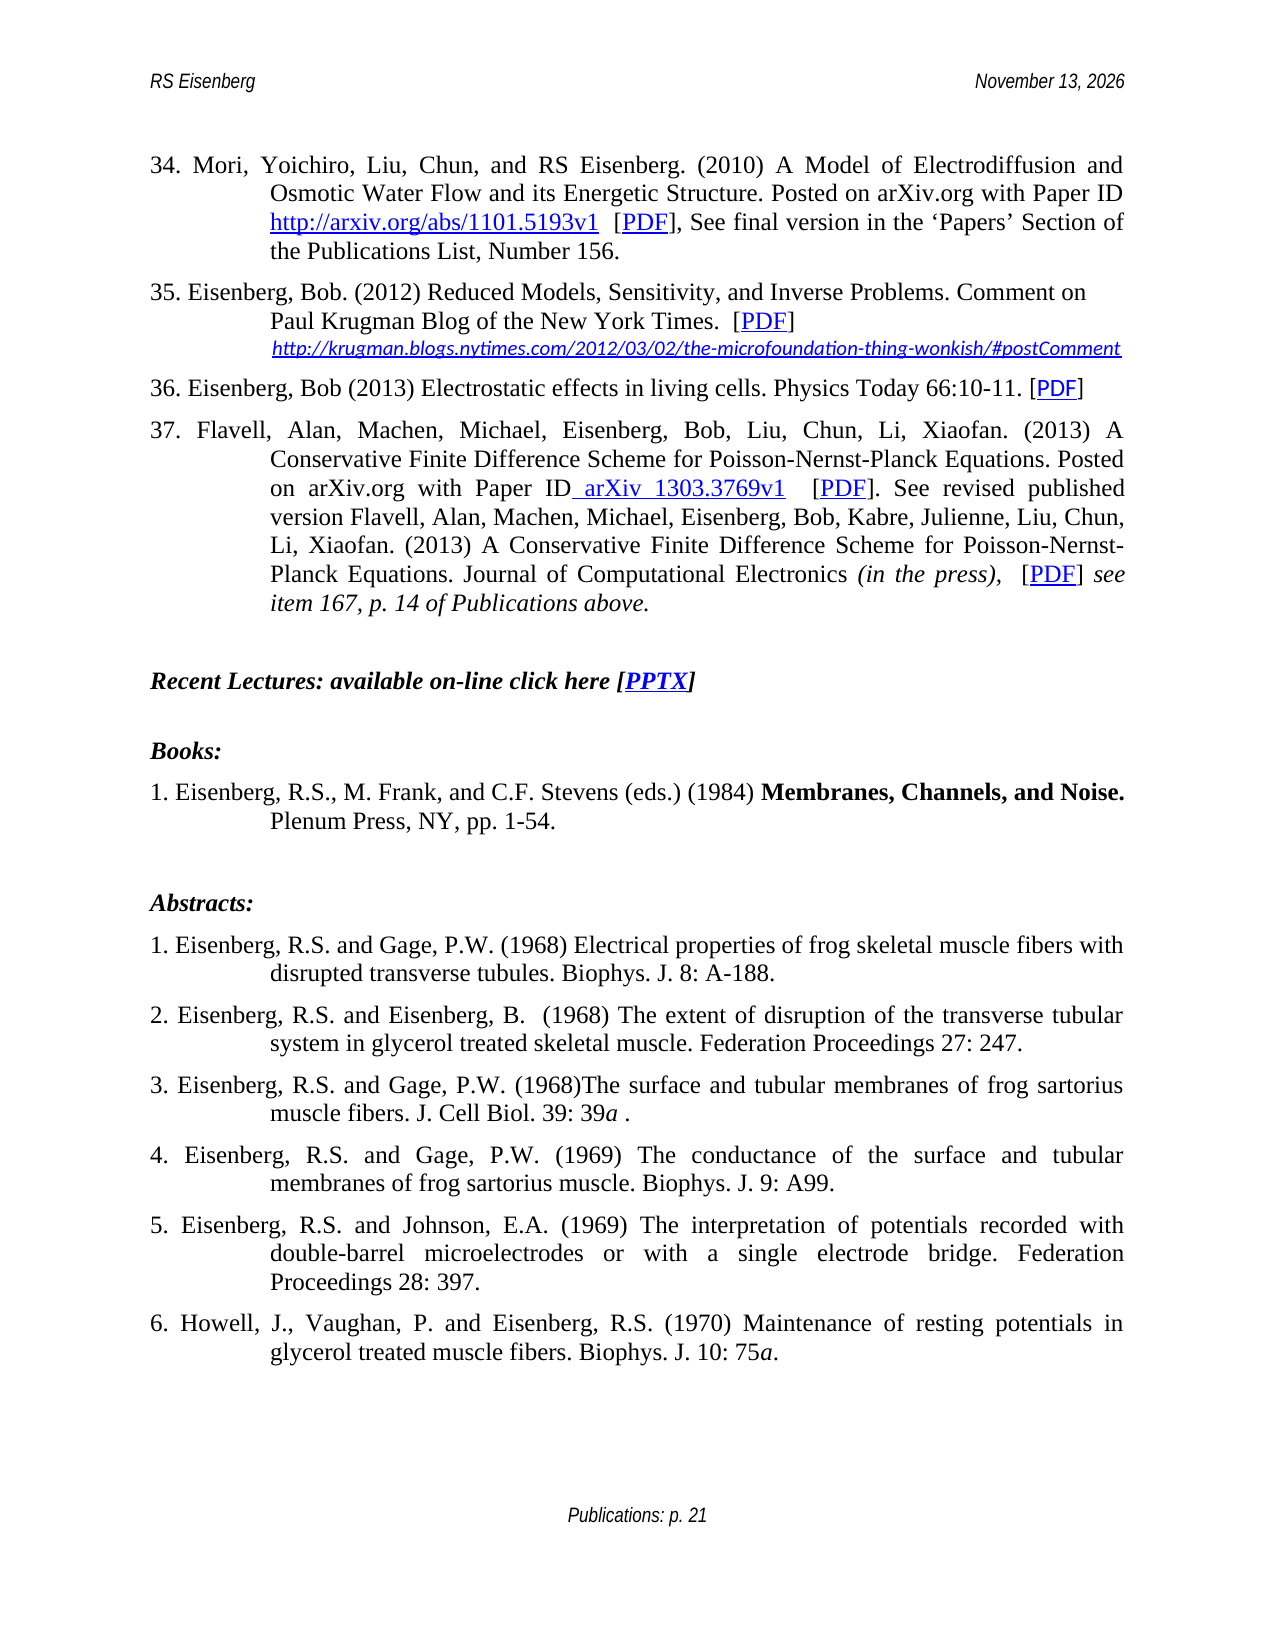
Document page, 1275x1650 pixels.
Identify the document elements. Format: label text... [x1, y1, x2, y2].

text 5. Eisenberg, R.S. and Johnson, E.A. (1969) The interpretation of potentials recorded with double-barrel microelectrodes or with a single electrode bridge. Federation Proceedings 28: 397. [150, 1210, 1125, 1296]
text 37. Flavell, Alan, Machen, Michael, Eisenberg, Bob, Liu, Chun, Li, Xiaofan. (2013) A Conservative Finite Difference Scheme for Poisson-Nernst-Planck Equations. Posted on arXiv.org with Paper ID arXiv 1303.3769v1 [PDF]. See revised published version Flavell, Alan, Machen, Michael, Eisenberg, Bob, Kabre, Julienne, Liu, Chun, Li, Xiaofan. (2013) A Conservative Finite Difference Scheme for Poisson-Nernst-Planck Equations. Journal of Computational Electronics (in the press), [PDF] see item 167, p. 14 of Publications above. [150, 416, 1125, 617]
text 35. Eisenberg, Bob. (2012) Reduced Models, Sensitivity, and Inverse Problems. Comment on Paul Krugman Blog of the New York Times. [PDF] [150, 277, 1125, 335]
text 6. Howell, J., Vaughan, P. and Eisenberg, R.S. (1970) Maintenance of resting potentials in glycerol treated muscle fibers. Biophys. J. 10: 75a. [150, 1308, 1125, 1366]
text http://krugman.blogs.nytimes.com/2012/03/02/the-microfoundation-thing-wonkish/#postComment [270, 335, 1125, 360]
text Abstracts: [150, 888, 1125, 917]
text 3. Eisenberg, R.S. and Gage, P.W. (1968)The surface and tubular membranes of frog sartorius muscle fibers. J. Cell Biol. 39: 39a . [150, 1070, 1125, 1127]
text 1. Eisenberg, R.S. and Gage, P.W. (1968) Electrical properties of frog skeletal muscle fibers with disrupted transverse tubules. Biophys. J. 8: A-188. [150, 930, 1125, 987]
text 4. Eisenberg, R.S. and Gage, P.W. (1969) The conductance of the surface and tubular membranes of frog sartorius muscle. Biophys. J. 9: A99. [150, 1140, 1125, 1197]
text Books: [150, 736, 1125, 765]
text 36. Eisenberg, Bob (2013) Electrostatic effects in living cells. Physics Today 66:10-11. [PDF] [150, 373, 1125, 403]
text 2. Eisenberg, R.S. and Eisenberg, B. (1968) The extent of disruption of the transverse tubular system in glycerol treated skeletal muscle. Federation Proceedings 27: 247. [150, 1000, 1125, 1057]
text Recent Lectures: available on-line click here [PPTX] [150, 666, 1125, 695]
text 34. Mori, Yoichiro, Liu, Chun, and RS Eisenberg. (2010) A Model of Electrodiffusion and Osmotic Water Flow and its Energetic Structure. Posted on arXiv.org with Paper ID http://arxiv.org/abs/1101.5193v1 [PDF], See final version in the ‘Papers’ Section of the Publications List, Number 156. [150, 150, 1125, 265]
text 1. Eisenberg, R.S., M. Frank, and C.F. Stevens (eds.) (1984) Membranes, Channels, and Noise. Plenum Press, NY, pp. 1-54. [150, 777, 1125, 835]
